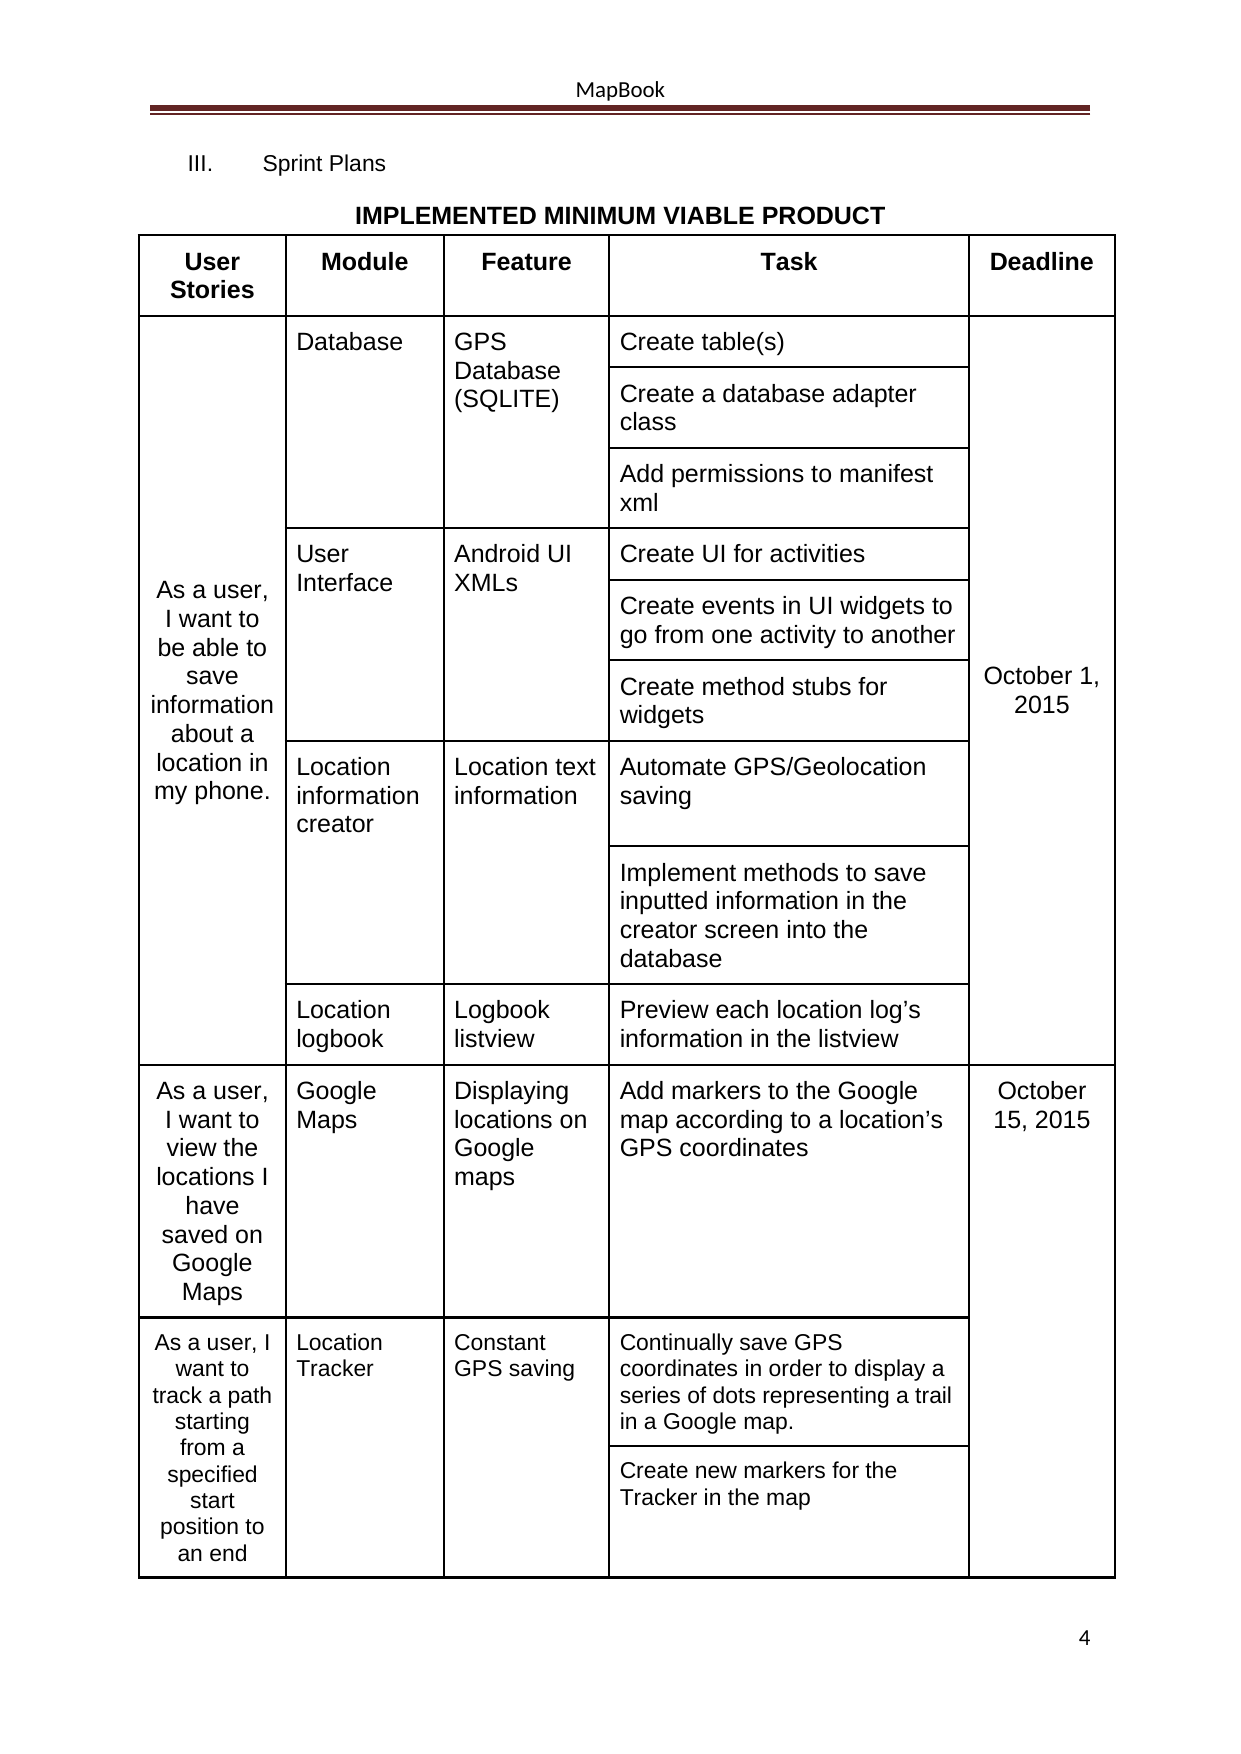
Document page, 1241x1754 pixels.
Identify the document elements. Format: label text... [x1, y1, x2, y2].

table_cell October 1, 2015 [970, 317, 1114, 1063]
table_cell Create UI for activities [610, 529, 968, 579]
table_cell Android UI XMLs [445, 529, 608, 739]
table_cell Create events in UI widgets to go from one activity to another [610, 581, 968, 659]
table_cell Create a database adapter class [610, 368, 968, 447]
table_header Deadline [970, 236, 1114, 314]
table_cell Add permissions to manifest xml [610, 449, 968, 527]
table_cell Google Maps [287, 1066, 443, 1316]
table_cell Logbook listview [445, 985, 608, 1063]
table_cell Constant GPS saving [445, 1319, 608, 1576]
table_header Task [610, 236, 968, 314]
table_cell Location Tracker [287, 1319, 443, 1576]
table_header Feature [445, 236, 608, 314]
table_cell As a user, I want to track a path starting from a specified start position to an end position [140, 1319, 285, 1576]
table_cell October 15, 2015 [970, 1066, 1114, 1576]
table_cell Create table(s) [610, 317, 968, 366]
table_header User Stories [140, 236, 285, 314]
table_header Module [287, 236, 443, 314]
table_cell As a user, I want to view the locations I have saved on Google Maps [140, 1066, 285, 1316]
table_cell User Interface [287, 529, 443, 739]
table_cell Database [287, 317, 443, 527]
table_cell Preview each location log’s information in the listview [610, 985, 968, 1063]
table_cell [610, 1447, 968, 1576]
table_cell Continually save GPS coordinates in order to display a series of dots representing a trail in a Google map. [610, 1319, 968, 1445]
table_cell Implement methods to save inputted information in the creator screen into the database [610, 847, 968, 983]
table_cell GPS Database (SQLITE) [445, 317, 608, 527]
list Sprint Plans [187, 150, 1090, 176]
table_cell As a user, I want to be able to save information about a location in my phone. [140, 317, 285, 1063]
table_cell Displaying locations on Google maps [445, 1066, 608, 1316]
subtitle IMPLEMENTED MINIMUM VIABLE PRODUCT [150, 201, 1090, 230]
table_cell Add markers to the Google map according to a location’s GPS coordinates [610, 1066, 968, 1316]
table_cell Location text information [445, 742, 608, 983]
table_cell Location logbook [287, 985, 443, 1063]
table_cell Create method stubs for widgets [610, 661, 968, 739]
table_cell Automate GPS/Geolocation saving [610, 742, 968, 845]
table_cell Location information creator [287, 742, 443, 983]
